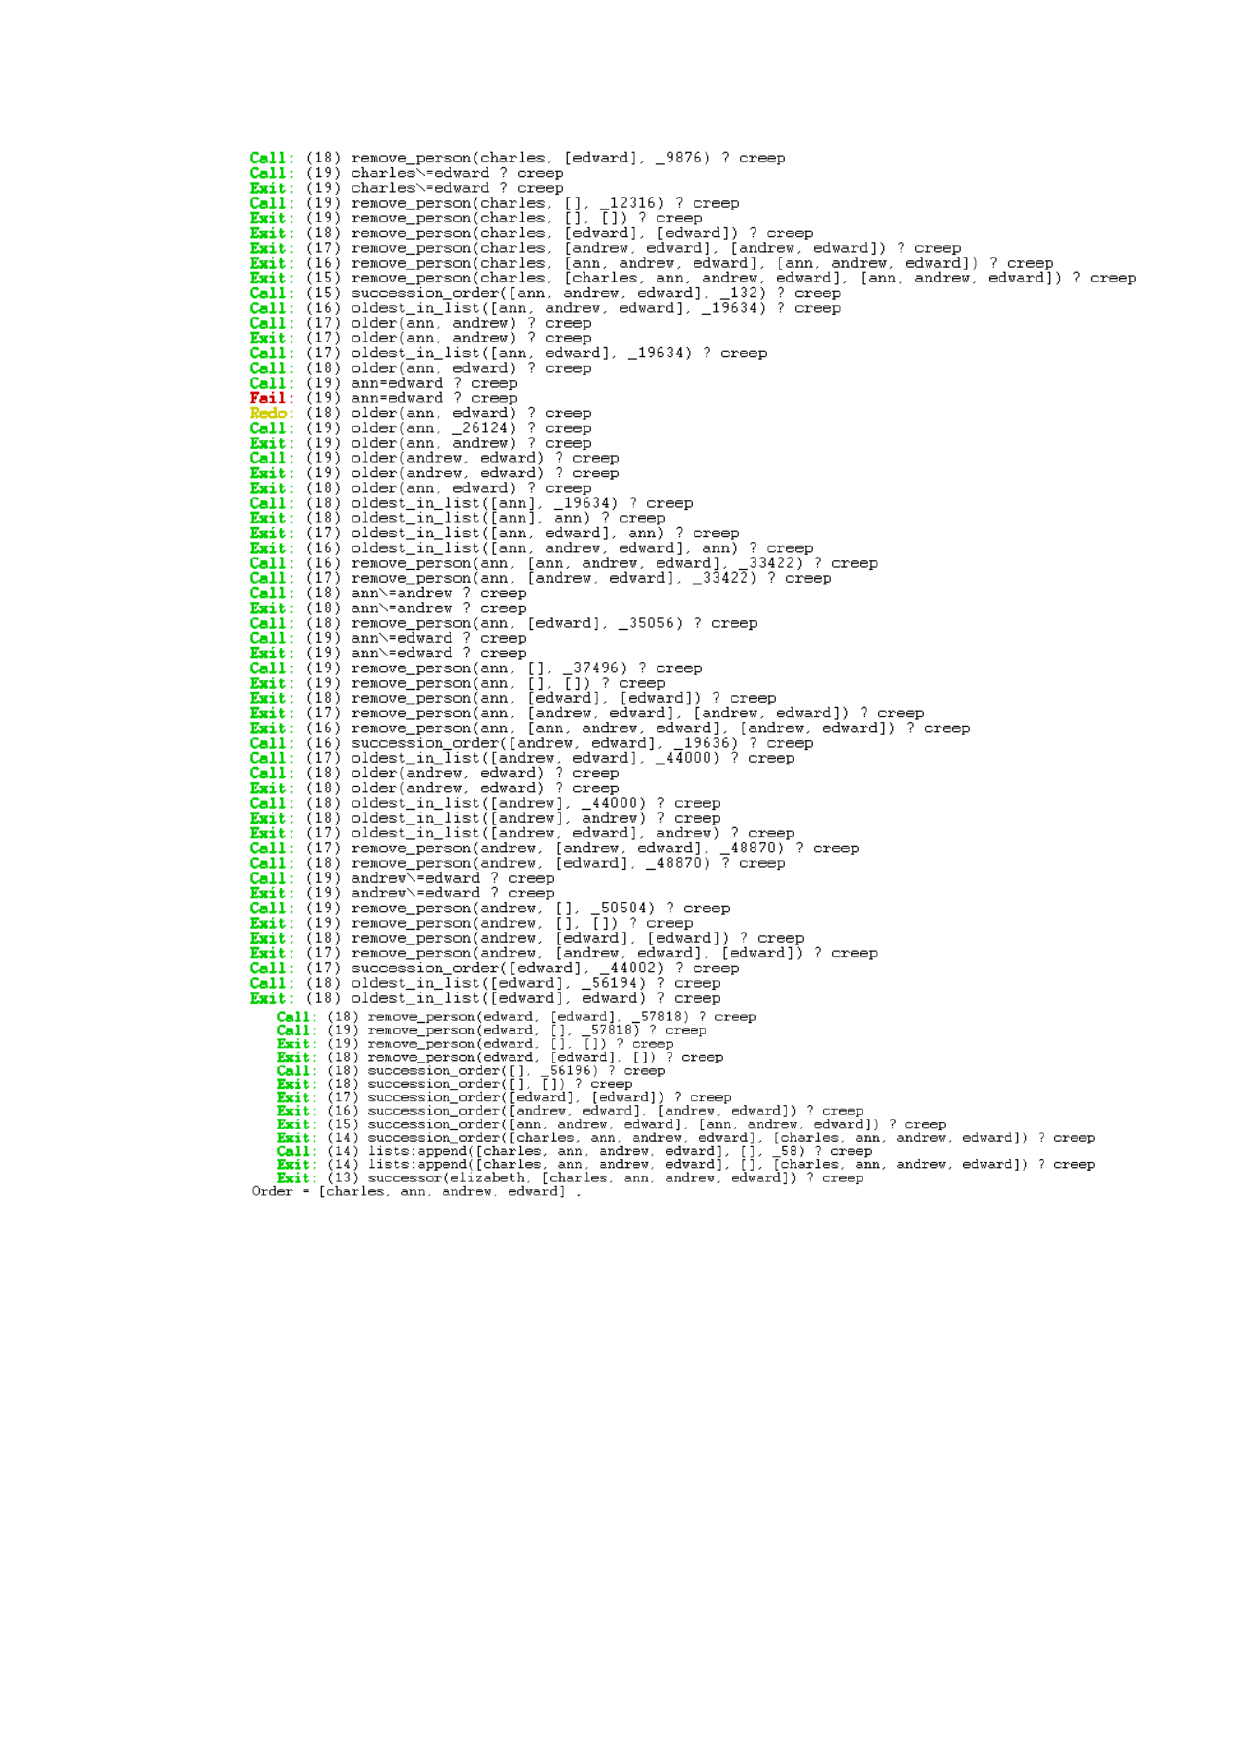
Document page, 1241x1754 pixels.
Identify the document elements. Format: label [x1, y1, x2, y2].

list [187, 150, 1090, 1200]
